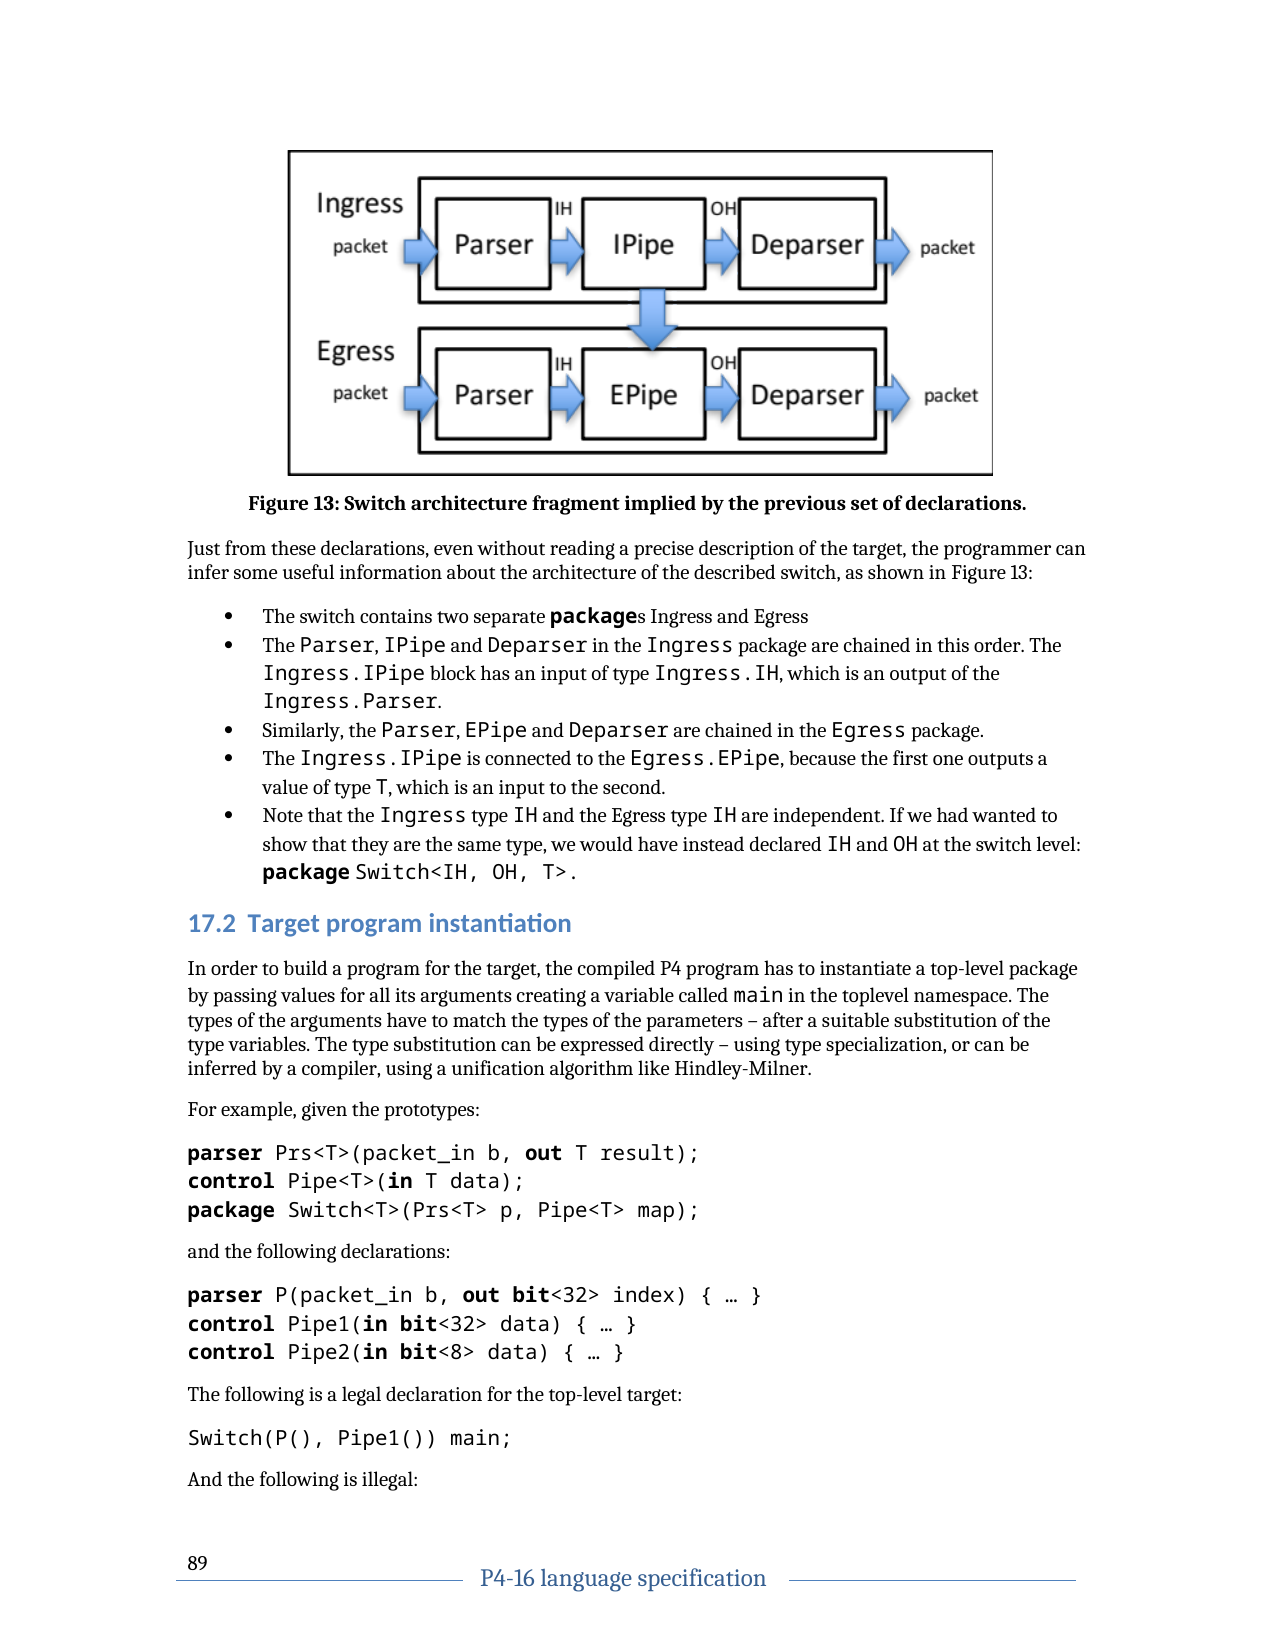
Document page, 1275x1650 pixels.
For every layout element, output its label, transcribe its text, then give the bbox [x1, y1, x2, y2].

text Switch(P(), Pipe1()) main; [187, 1423, 1087, 1451]
text parser Prs<T>(packet_in b, out T result); control Pipe<T>(in T data); package Switch<T>(Prs p, Pipe map); [187, 1138, 1087, 1223]
list Similarly, the Parser, EPipe and Deparser are chained in the Egress package. [225, 715, 1087, 743]
subtitle Target program instantiation [187, 907, 1087, 939]
text parser P(packet_in b, out bit<32> index) { … } control Pipe1(in bit<32> data) { … } control Pipe2(in bit<8> data) { … } [187, 1280, 1087, 1366]
text The following is a legal declaration for the top-level target: [187, 1382, 1087, 1406]
text and the following declarations: [187, 1240, 1087, 1264]
text In order to build a program for the target, the compiled P4 program has to instantiate a top-level package by passing values for all its arguments creating a variable called main in the toplevel namespace. The types of the arguments have to match the types of the parameters – after a suitable substitution of the type variables. The type substitution can be expressed directly – using type specialization, or can be inferred by a compiler, using a unification algorithm like Hindley-Milner. [187, 956, 1087, 1081]
list The switch contains two separate packages Ingress and Egress [225, 601, 1087, 630]
list The Ingress.IPipe is connected to the Egress.EPipe, because the first one outputs a value of type T, which is an input to the second. [225, 743, 1087, 800]
list Note that the Ingress type IH and the Egress type IH are independent. If we had wanted to show that they are the same type, we would have instead declared IH and OH at the switch level: package Switch<IH, OH, T>. [225, 800, 1087, 886]
text For example, given the prototypes: [187, 1097, 1087, 1121]
list The Parser, IPipe and Deparser in the Ingress package are chained in this order. The Ingress.IPipe block has an input of type Ingress.IH, which is an output of the Ingress.Parser. [225, 630, 1087, 715]
text And the following is illegal: [187, 1468, 1087, 1492]
